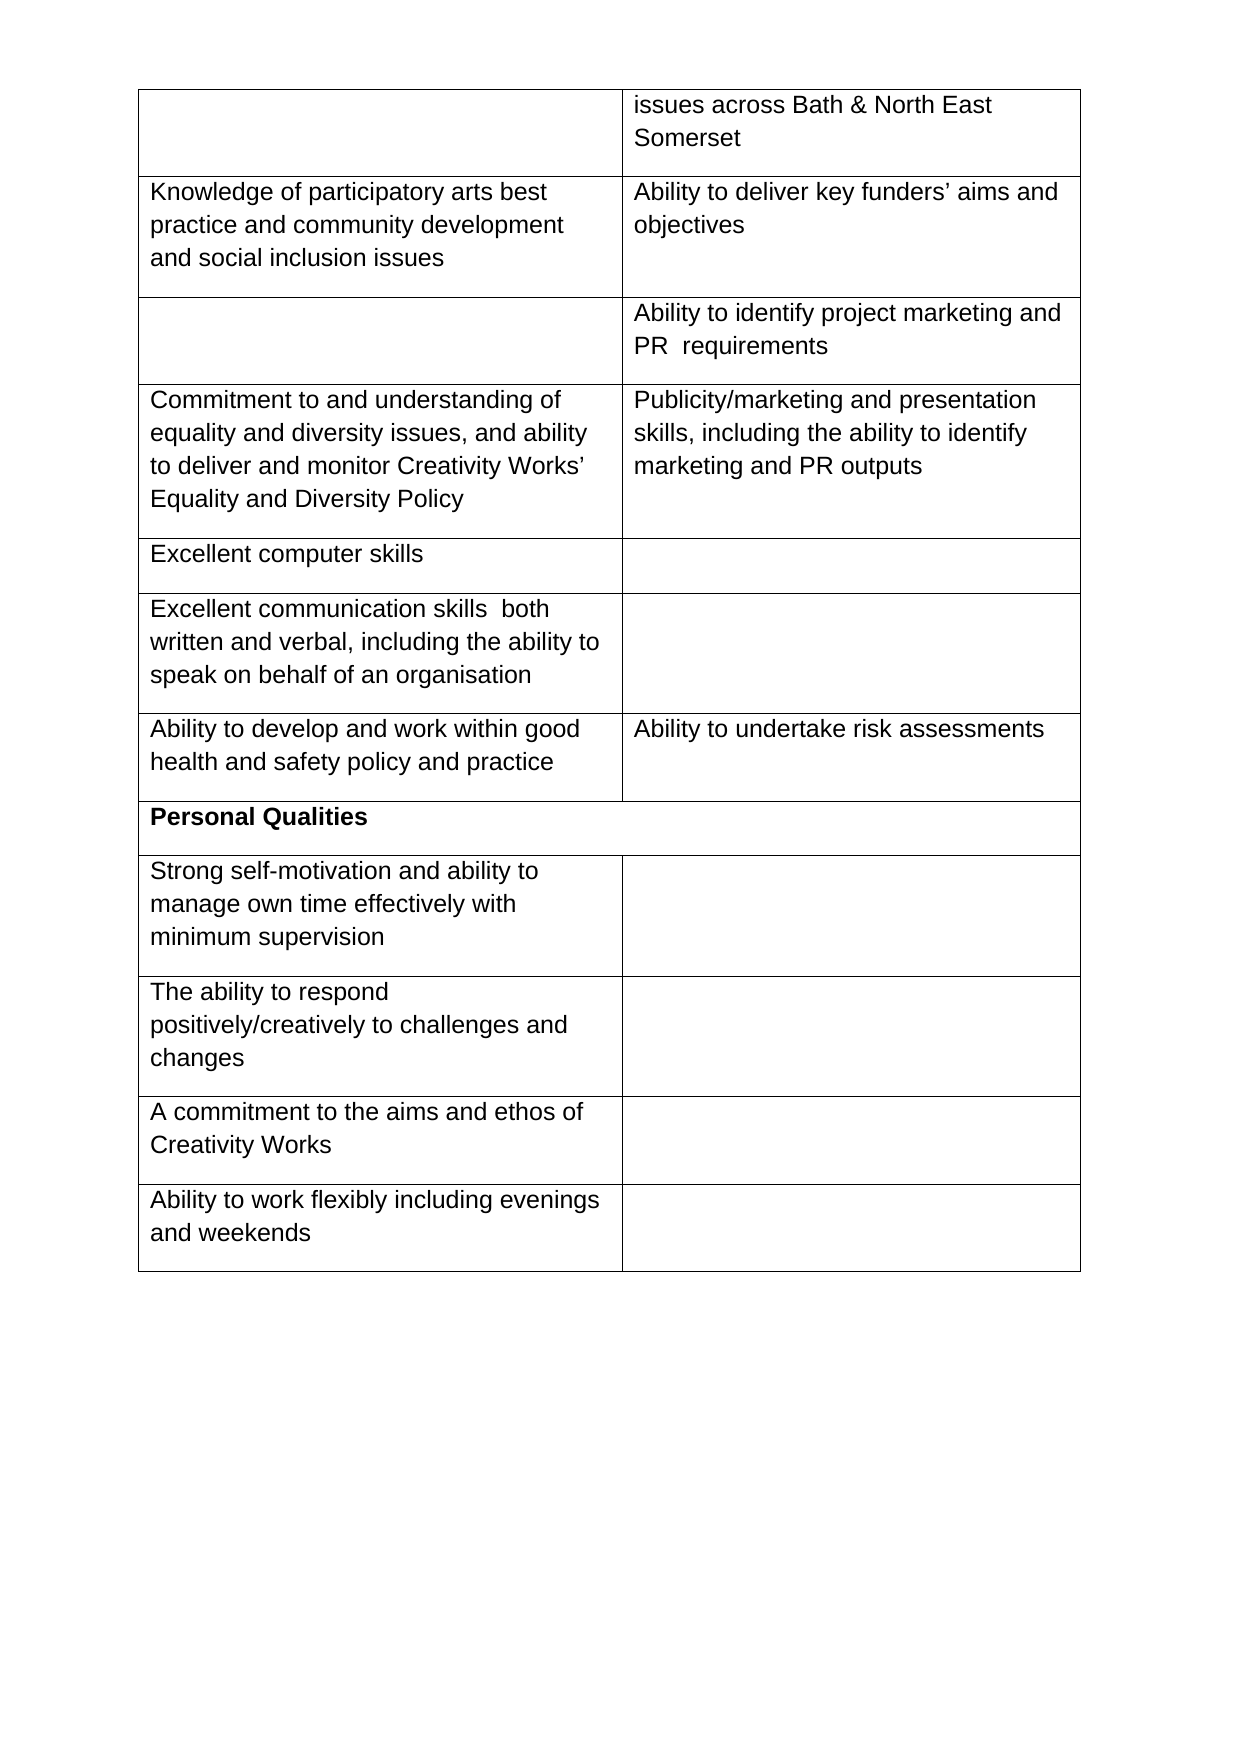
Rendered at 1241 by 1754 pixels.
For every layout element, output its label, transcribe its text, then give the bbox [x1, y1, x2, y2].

table_cell [623, 977, 1080, 1096]
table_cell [623, 90, 1080, 176]
table_cell [139, 90, 622, 176]
table_cell The ability to respond positively/creatively to challenges and changes [139, 977, 622, 1096]
table_cell Ability to work flexibly including evenings and weekends [139, 1185, 622, 1271]
table_cell Ability to undertake risk assessments [623, 714, 1080, 801]
table_cell Excellent communication skills both written and verbal, including the ability to speak on behalf of an organisation [139, 594, 622, 713]
table_cell Excellent computer skills [139, 539, 622, 593]
table_cell Publicity/marketing and presentation skills, including the ability to identify marketing and PR outputs [623, 385, 1080, 538]
table_cell Ability to deliver key funders’ aims and objectives [623, 177, 1080, 297]
table_cell A commitment to the aims and ethos of Creativity Works [139, 1097, 622, 1184]
table_cell [623, 539, 1080, 593]
table_cell [623, 1185, 1080, 1271]
table_cell Ability to identify project marketing and PR requirements [623, 298, 1080, 384]
table_cell Commitment to and understanding of equality and diversity issues, and ability to deliver and monitor Creativity Works’ Equality and Diversity Policy [139, 385, 622, 538]
table_cell [623, 1097, 1080, 1184]
table_cell Personal Qualities [139, 802, 1080, 855]
table_cell Ability to develop and work within good health and safety policy and practice [139, 714, 622, 801]
table_cell [139, 298, 622, 384]
table_cell Knowledge of participatory arts best practice and community development and social inclusion issues [139, 177, 622, 297]
table_cell Strong self-motivation and ability to manage own time effectively with minimum supervision [139, 856, 622, 976]
table_cell [623, 856, 1080, 976]
table_cell [623, 594, 1080, 713]
